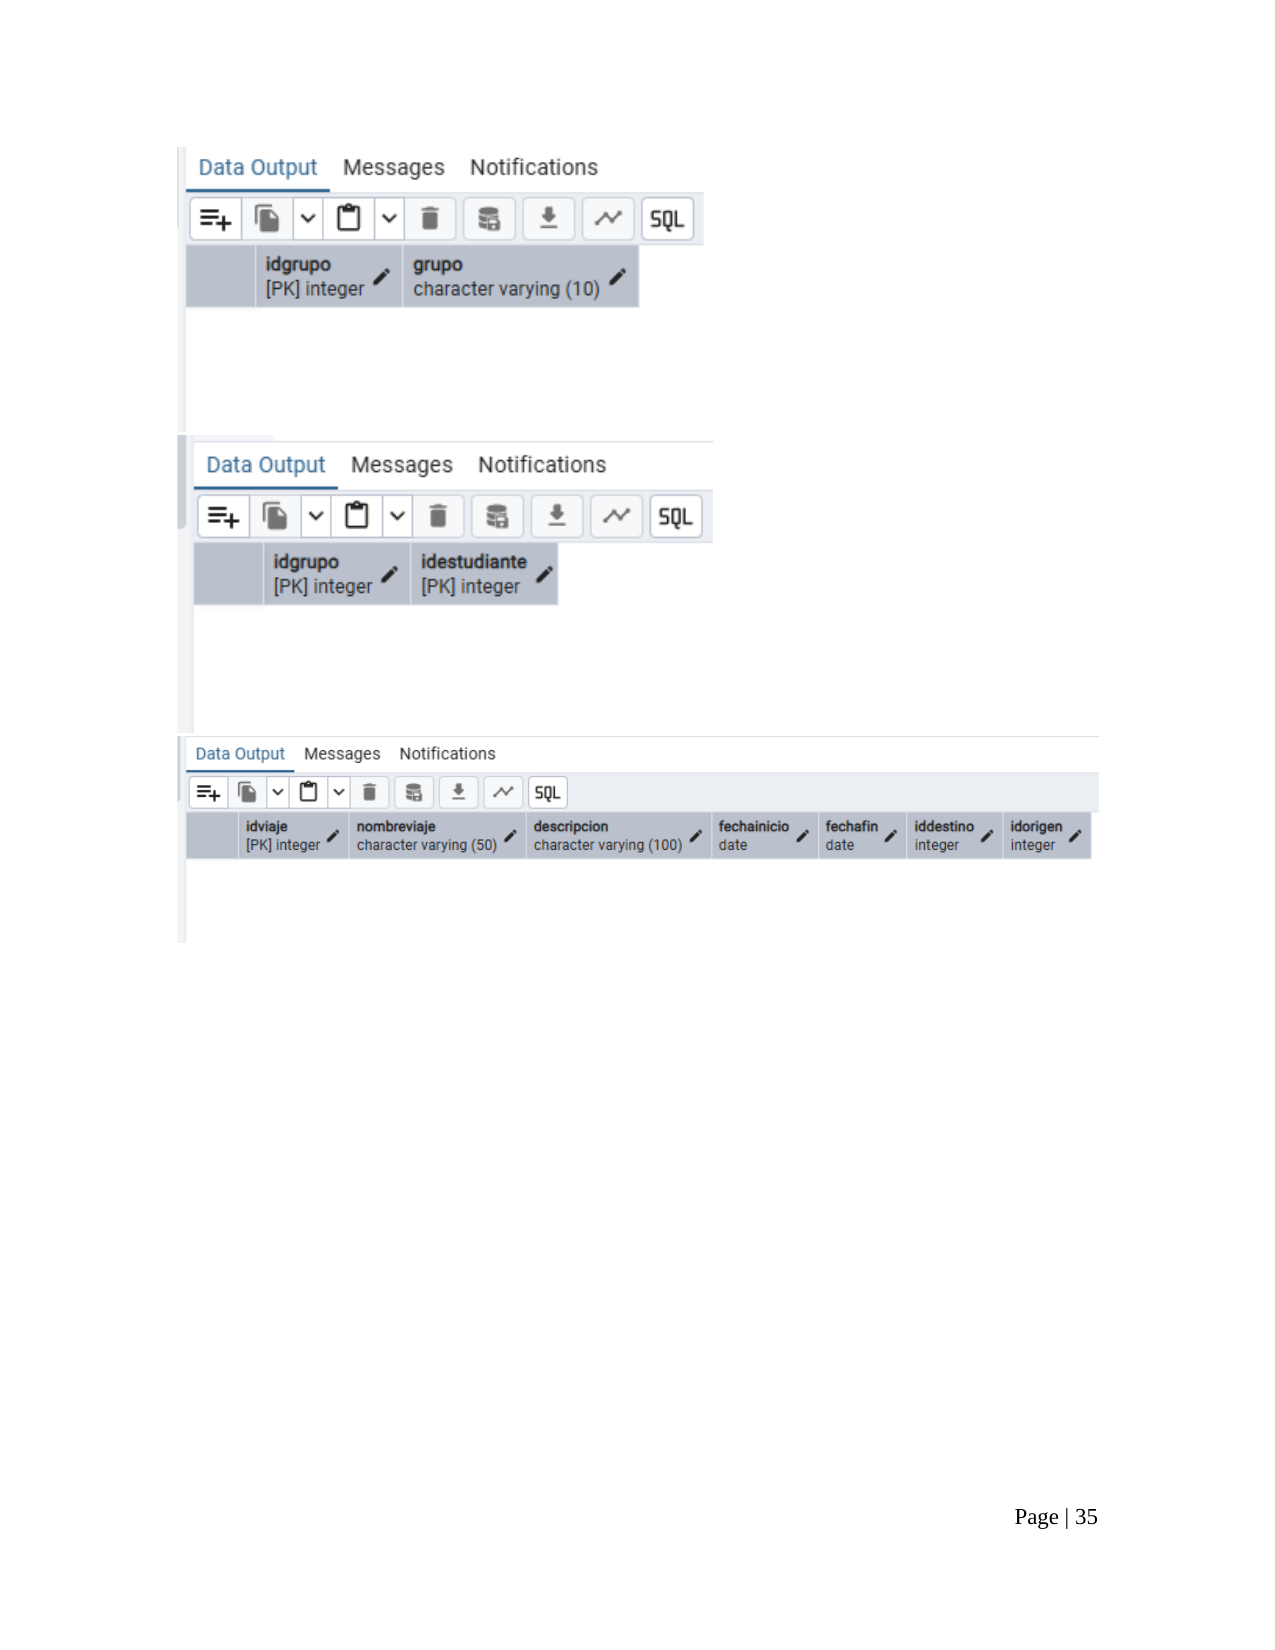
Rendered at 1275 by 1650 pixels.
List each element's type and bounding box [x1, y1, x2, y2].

picture [177, 435, 714, 733]
picture [177, 736, 1099, 943]
picture [177, 147, 704, 432]
